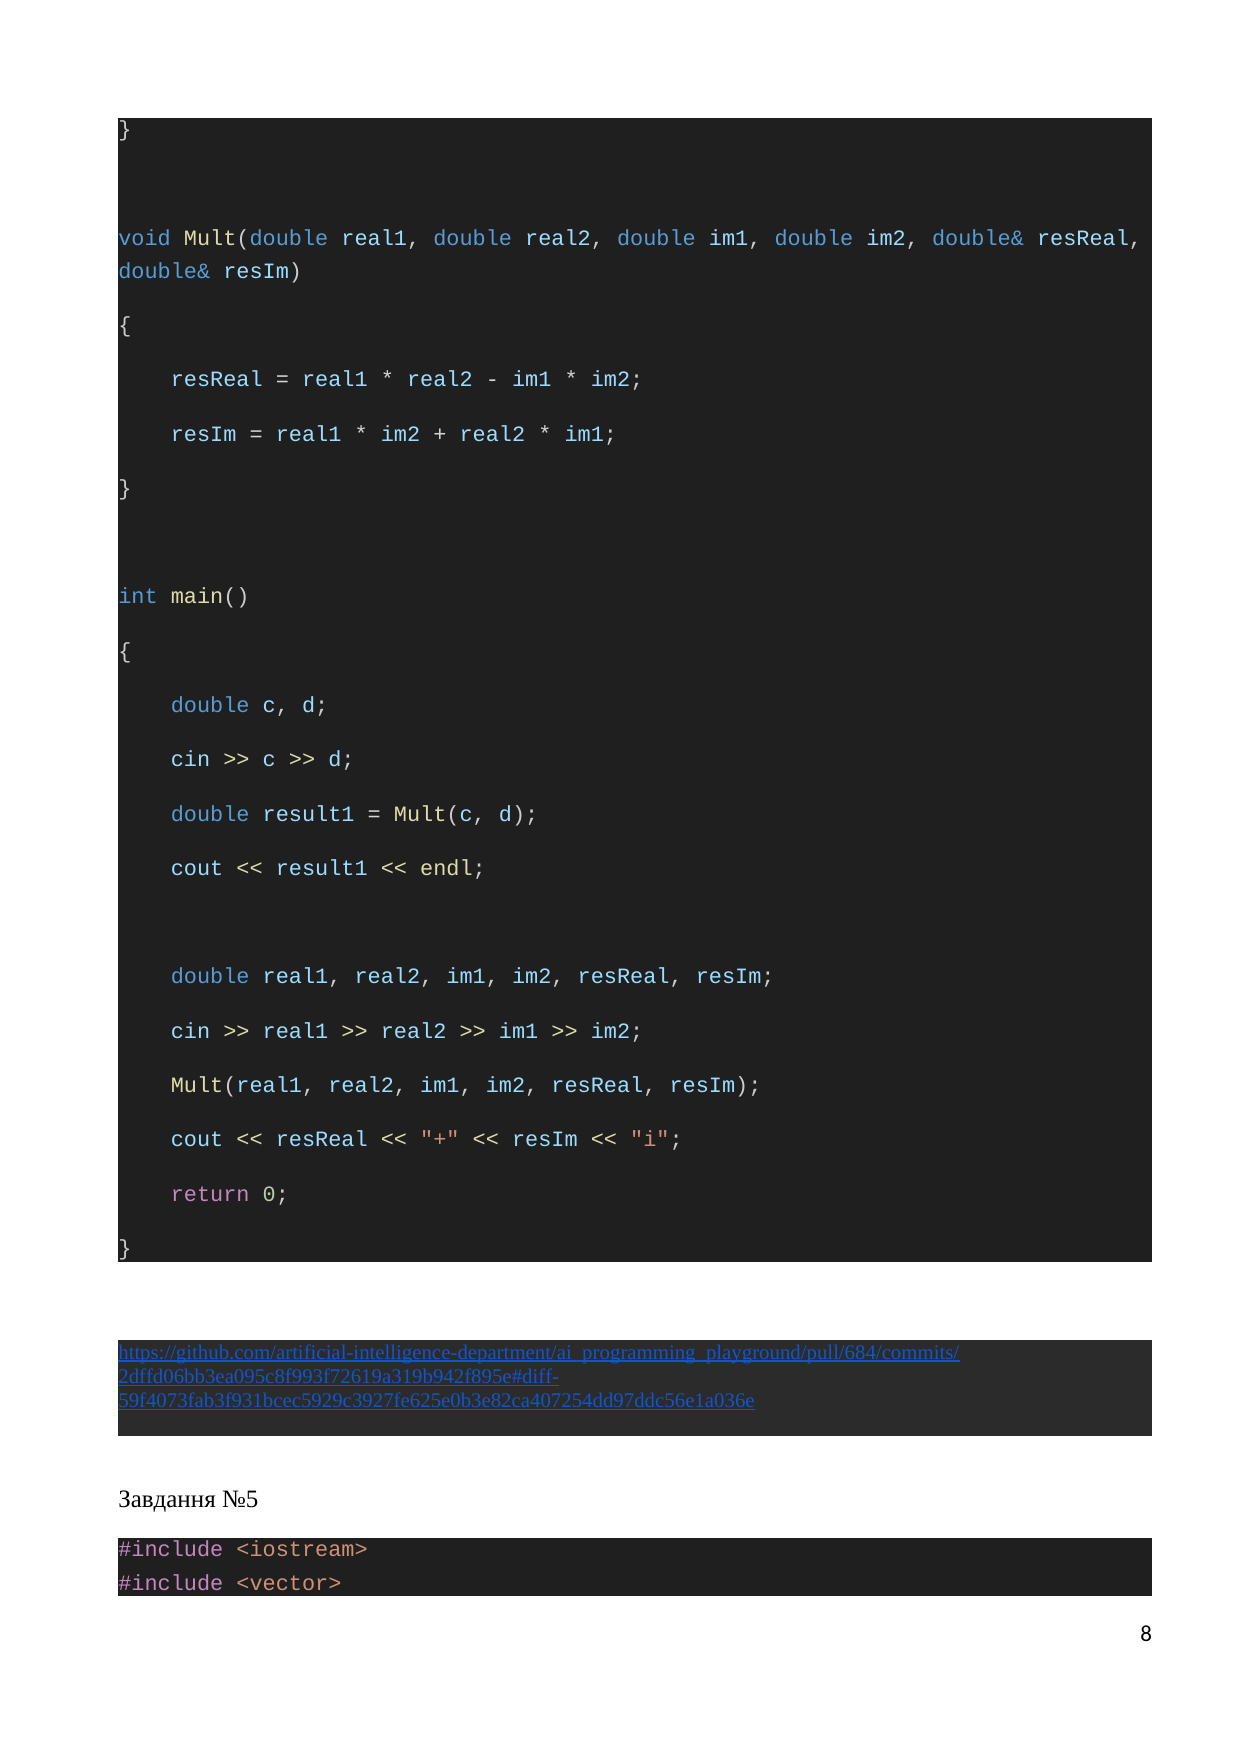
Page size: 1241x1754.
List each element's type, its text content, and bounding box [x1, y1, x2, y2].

text cout << result1 << endl; [118, 857, 1152, 882]
text int main() [118, 586, 1152, 611]
text #include <vector> [118, 1572, 1152, 1596]
text #include <iostream> [118, 1538, 1152, 1563]
text } [118, 477, 1152, 502]
text cin >> c >> d; [118, 748, 1152, 773]
text cin >> real1 >> real2 >> im1 >> im2; [118, 1020, 1152, 1045]
text double c, d; [118, 694, 1152, 719]
text Завдання №5 [118, 1484, 1152, 1513]
text Mult(real1, real2, im1, im2, resReal, resIm); [118, 1074, 1152, 1099]
text void Mult(double real1, double real2, double im1, double im2, double& resReal, double& resIm) [118, 227, 1152, 285]
text double real1, real2, im1, im2, resReal, resIm; [118, 966, 1152, 990]
text resReal = real1 * real2 - im1 * im2; [118, 369, 1152, 393]
text } [118, 118, 1152, 143]
text return 0; [118, 1183, 1152, 1207]
text double result1 = Mult(c, d); [118, 803, 1152, 828]
text resIm = real1 * im2 + real2 * im1; [118, 423, 1152, 448]
text { [118, 314, 1152, 339]
text } [118, 1237, 1152, 1262]
text https://github.com/artificial-intelligence-department/ai_programming_playground/pull/684/commits/2dffd06bb3ea095c8f993f72619a319b942f895e#diff-59f4073fab3f931bcec5929c3927fe625e0b3e82ca407254dd97ddc56e1a036e [118, 1340, 1152, 1412]
text cout << resReal << "+" << resIm << "i"; [118, 1128, 1152, 1153]
text { [118, 640, 1152, 665]
